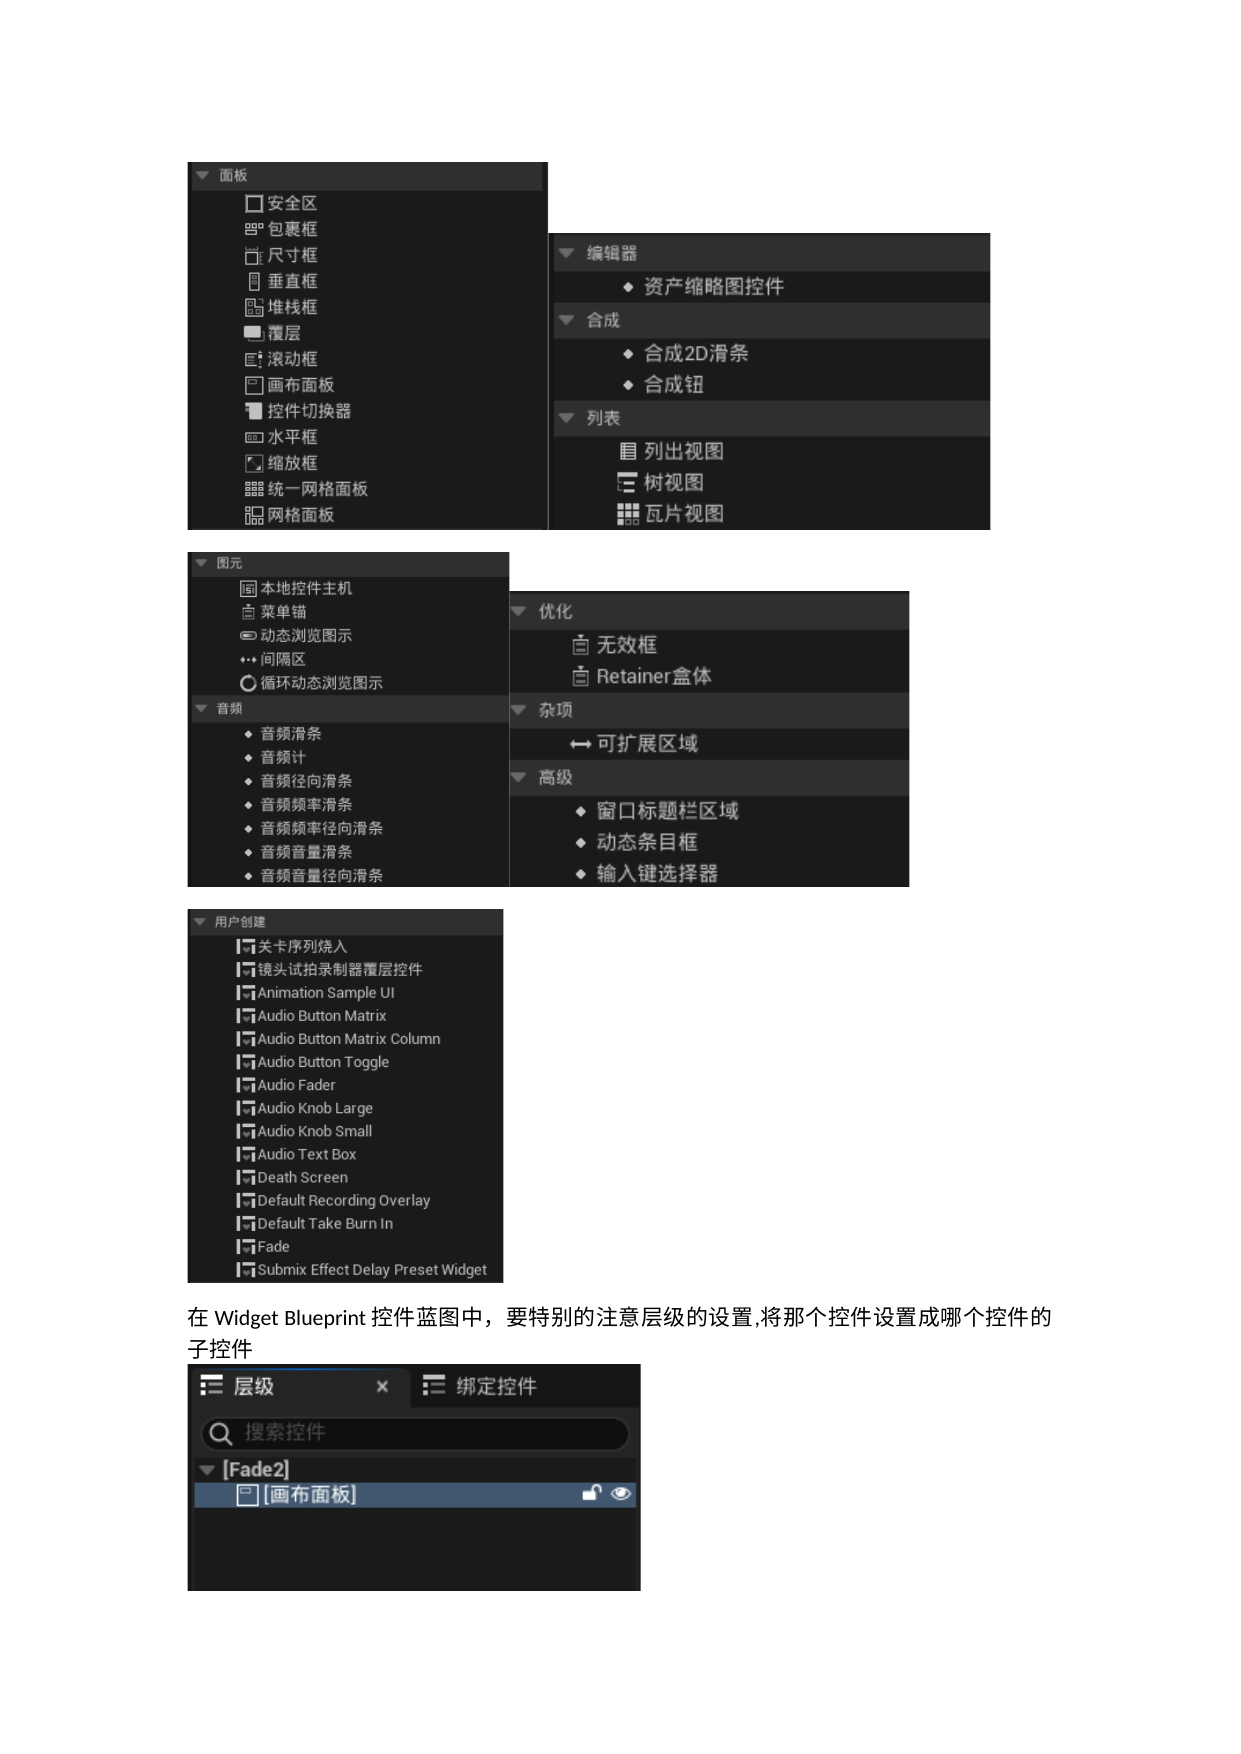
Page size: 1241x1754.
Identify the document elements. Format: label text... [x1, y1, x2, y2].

picture [187, 552, 910, 887]
picture [187, 909, 504, 1283]
picture [187, 162, 991, 530]
text 在Widget Blueprint控件蓝图中，要特别的注意层级的设置,将那个控件设置成哪个控件的子控件 [187, 1299, 1053, 1364]
picture [187, 1364, 641, 1591]
